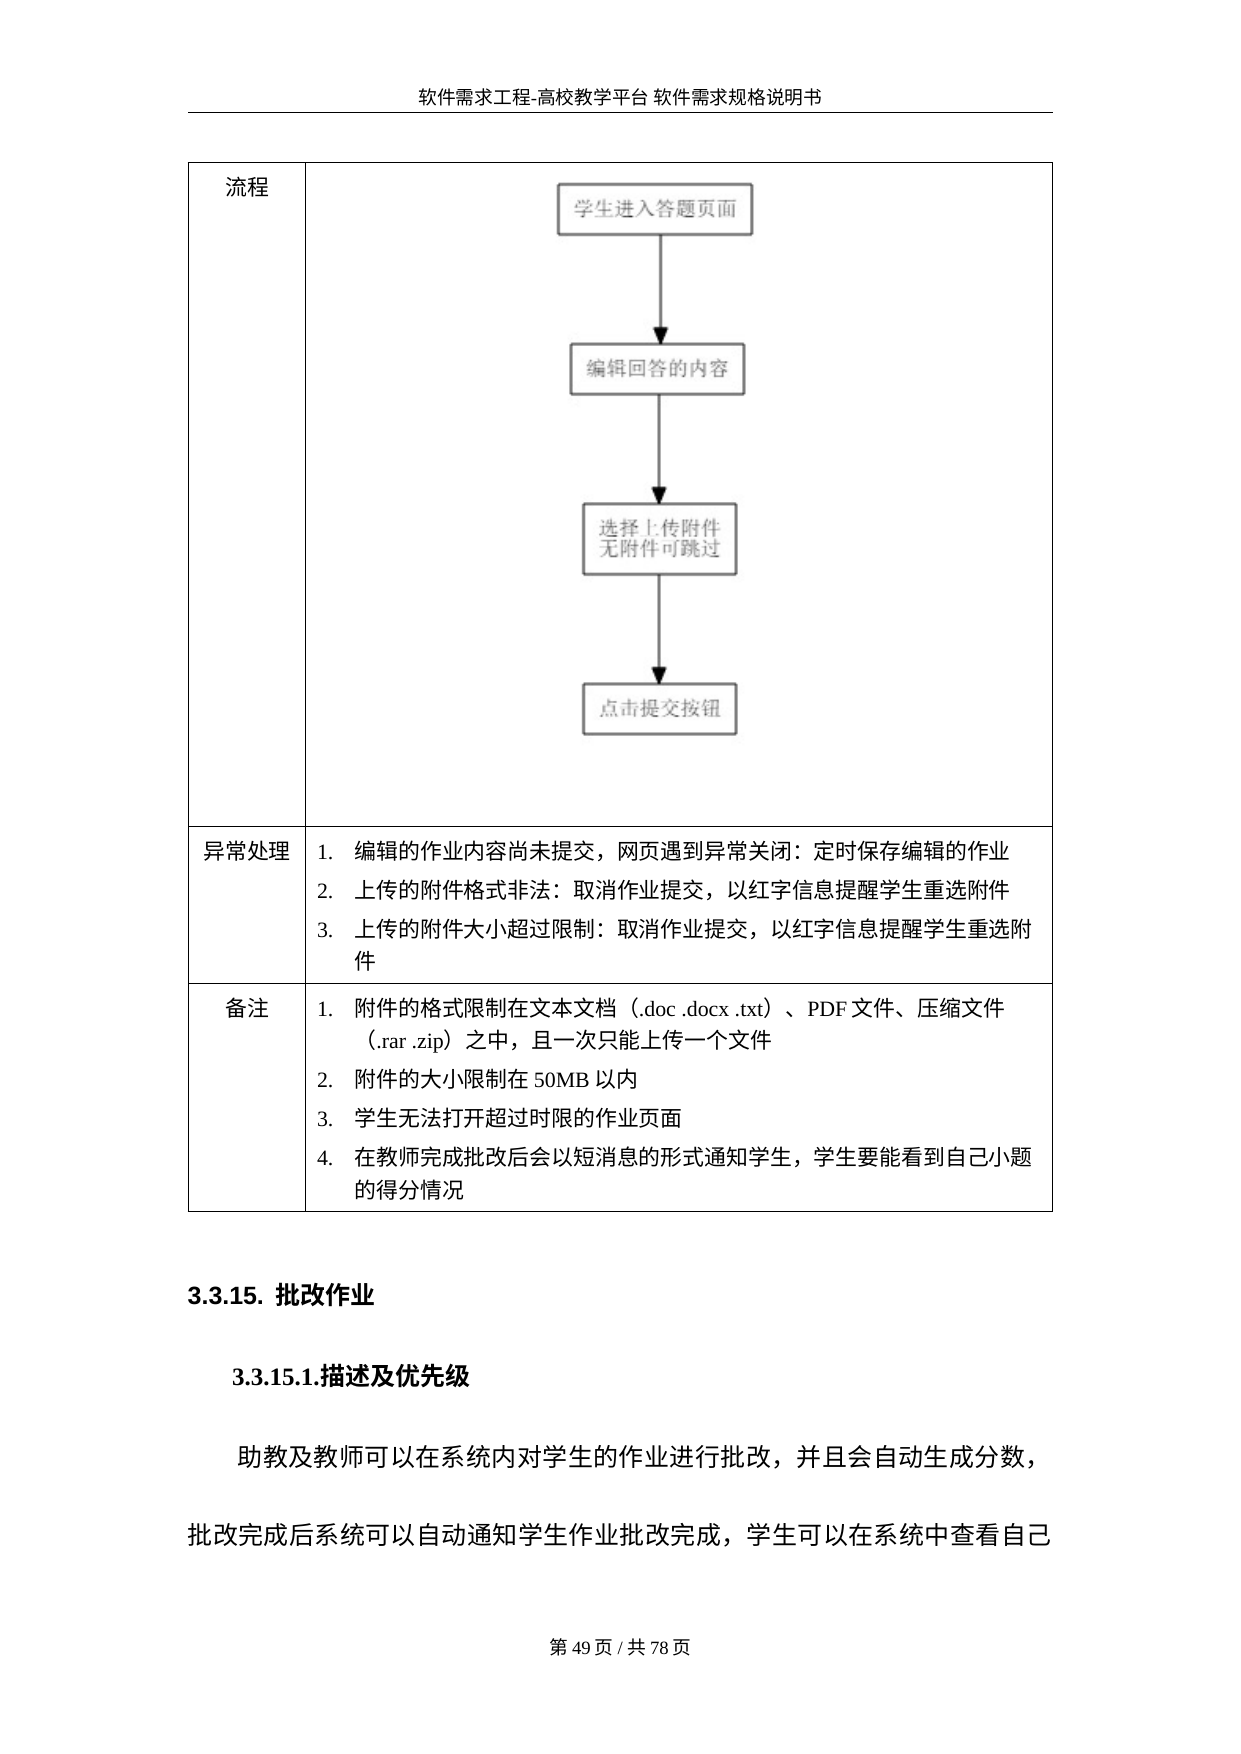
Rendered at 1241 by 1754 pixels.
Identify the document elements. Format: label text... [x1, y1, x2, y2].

subtitle 描述及优先级 [232, 1342, 1053, 1407]
table_cell [306, 163, 1052, 826]
table_cell 流程 [189, 163, 305, 826]
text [187, 1423, 1053, 1566]
table_cell 附件的格式限制在文本文档（.doc .docx .txt）、PDF文件、压缩文件（.rar .zip）之中，且一次只能上传一个文件 附件的大小限制在50MB以内 学生无法打开超过时限的作业页面 在教师完成批改后会以短消息的形式通知学生，学生要能看到自己小题的得分情况 [306, 984, 1052, 1211]
table_cell 异常处理 [189, 827, 305, 983]
table_cell 编辑的作业内容尚未提交，网页遇到异常关闭：定时保存编辑的作业 上传的附件格式非法：取消作业提交，以红字信息提醒学生重选附件 上传的附件大小超过限制：取消作业提交，以红字信息提醒学生重选附件 [306, 827, 1052, 983]
subtitle 批改作业 [187, 1261, 1053, 1326]
picture [543, 169, 814, 797]
table_cell 备注 [189, 984, 305, 1211]
